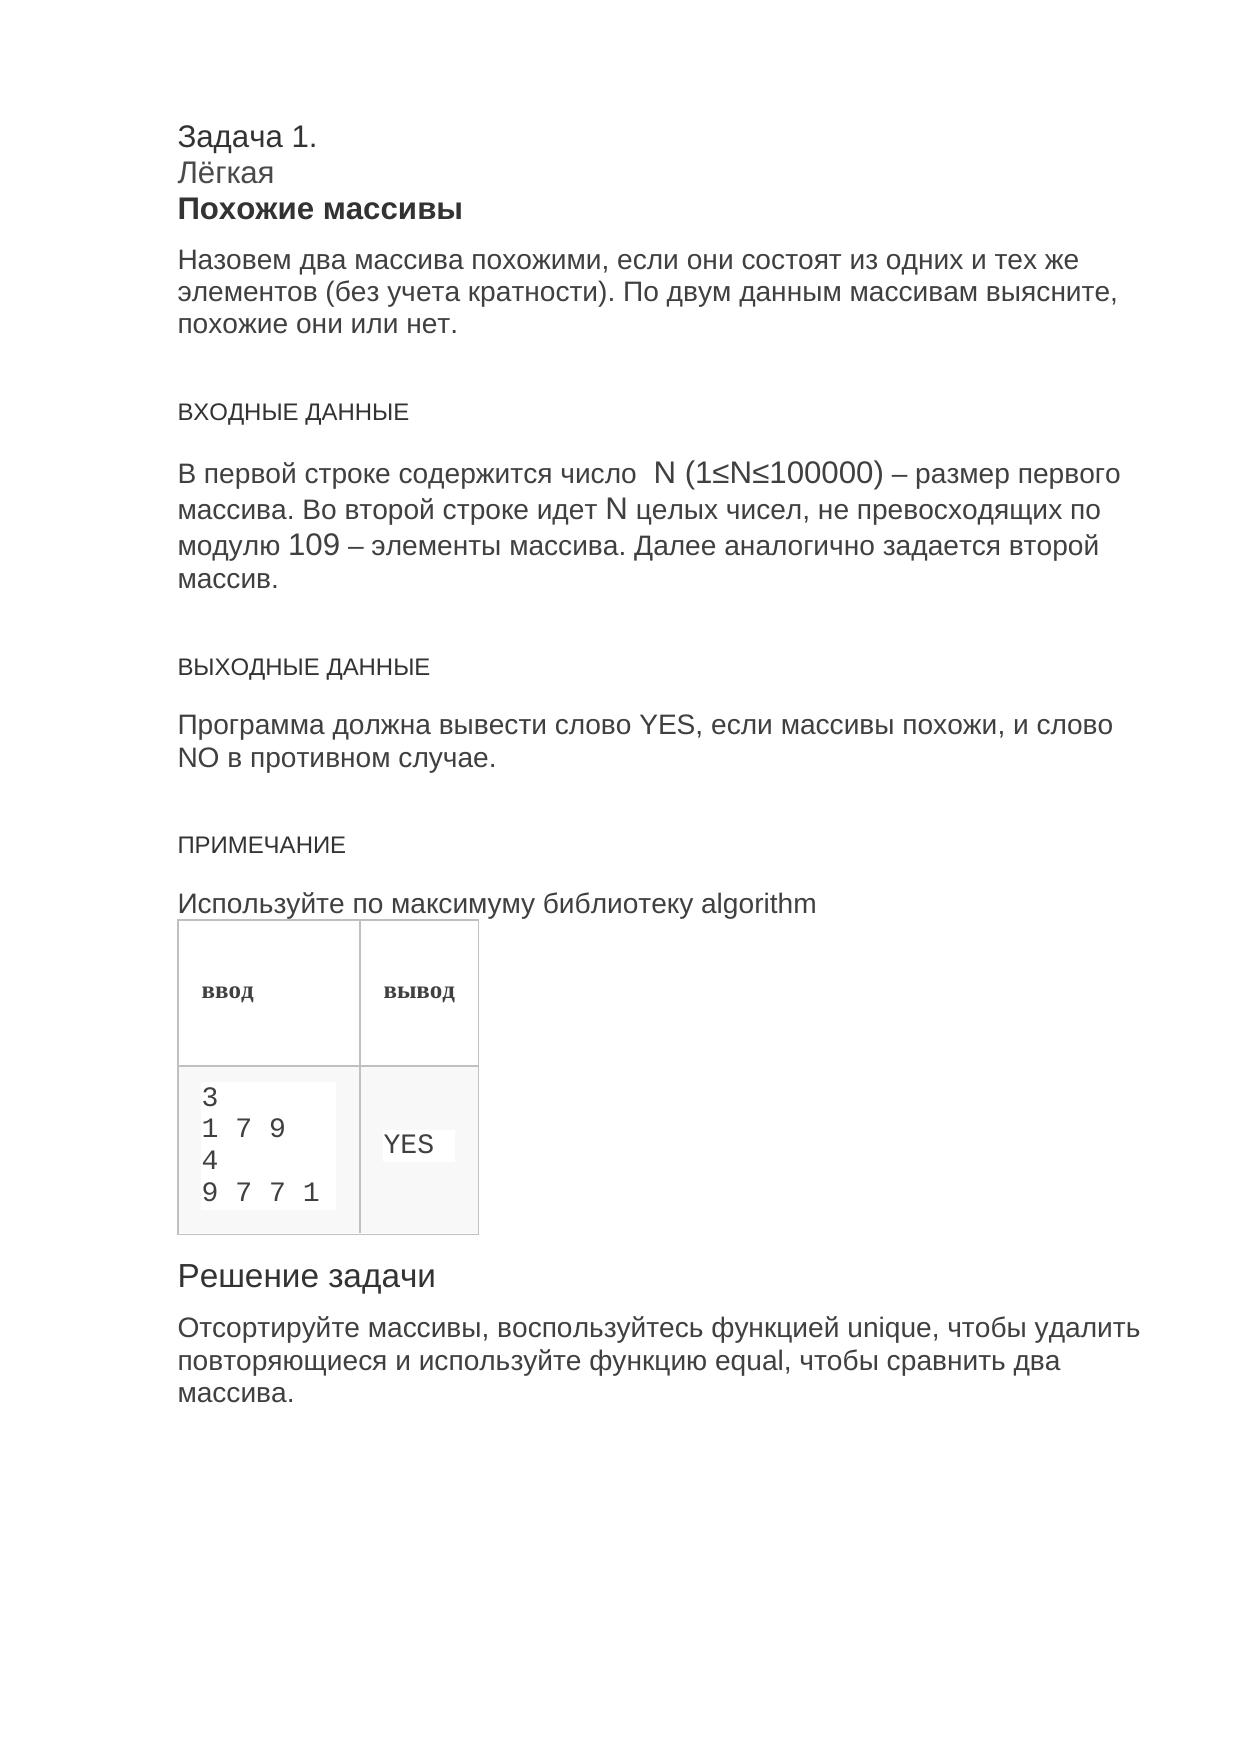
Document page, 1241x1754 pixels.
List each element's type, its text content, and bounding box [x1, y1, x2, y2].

text Программа должна вывести слово YES, если массивы похожи, и слово NO в противном случае. [177, 708, 1152, 773]
text Решение задачи [177, 1235, 1152, 1294]
text ВЫХОДНЫЕ ДАННЫЕ [177, 641, 1152, 680]
text Отсортируйте массивы, воспользуйтесь функцией unique, чтобы удалить повторяющиеся и используйте функцию equal, чтобы сравнить два массива. [177, 1311, 1152, 1408]
text Назовем два массива похожими, если они состоят из одних и тех же элементов (без учета кратности). По двум данным массивам выясните, похожие они или нет. [177, 243, 1152, 340]
table_header ввод [179, 921, 359, 1065]
table_cell 3 1 7 9 4 9 7 7 1 [179, 1067, 359, 1233]
text Используйте по максимуму библиотеку algorithm [177, 887, 1152, 919]
text ПРИМЕЧАНИЕ [177, 820, 1152, 859]
table_header вывод [361, 921, 478, 1065]
text Лёгкая [177, 154, 1152, 190]
text Задача 1. [177, 118, 1152, 154]
text Похожие массивы [177, 190, 1152, 226]
text В первой строке содержится число N (1≤N≤100000) – размер первого массива. Во второй строке идет N целых чисел, не превосходящих по модулю 109 – элементы массива. Далее аналогично задается второй массив. [177, 454, 1152, 594]
text ВХОДНЫЕ ДАННЫЕ [177, 387, 1152, 426]
table_cell YES [361, 1067, 478, 1233]
